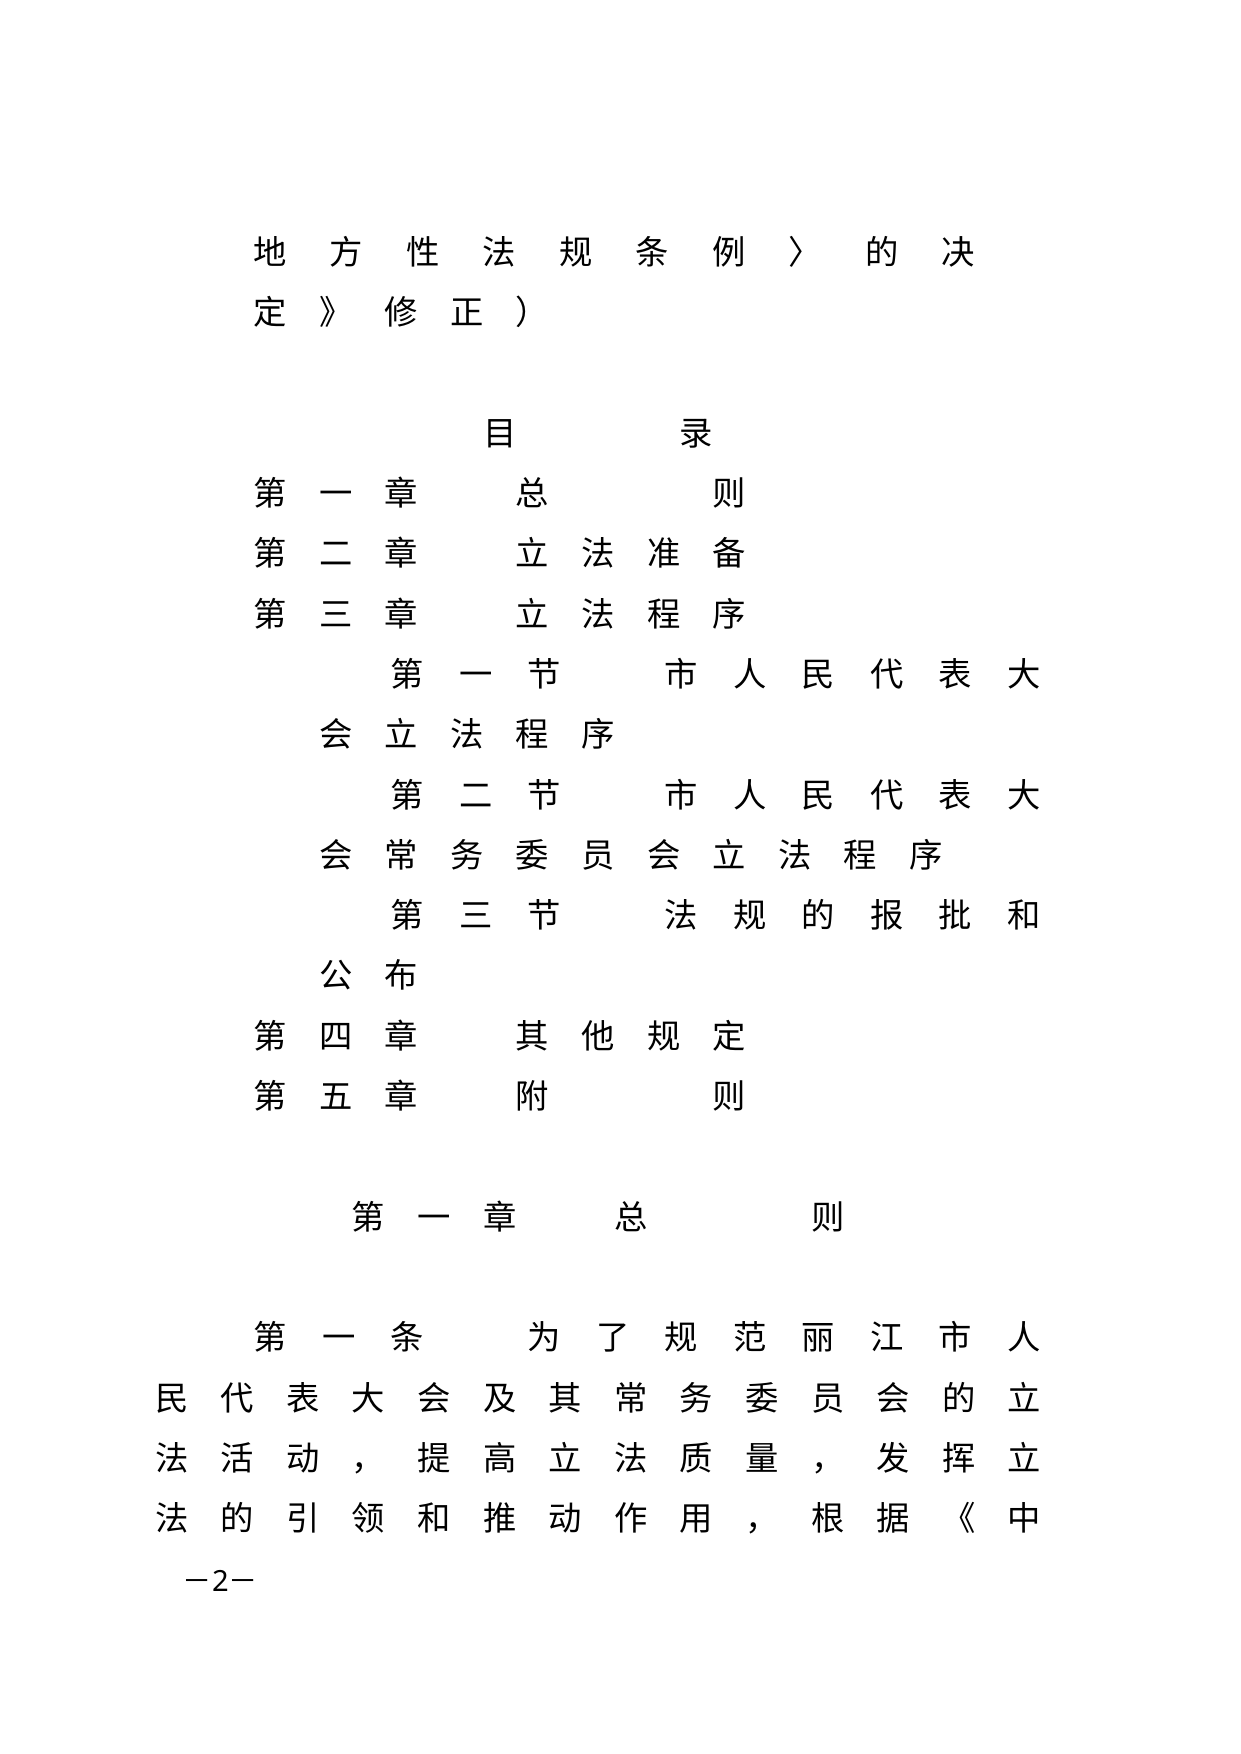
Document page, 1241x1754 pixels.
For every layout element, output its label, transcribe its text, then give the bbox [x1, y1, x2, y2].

text 第一条 为了规范丽江市人民代表大会及其常务委员会的立法活动，提高立法质量，发挥立法的引领和推动作用，根据《中华人民共和国立法法》和《中华人民共和国地方各级人民代表大会和地方各级人民政府组织法》的有关规定，结合本市实际，制定本条例。 [155, 1305, 1073, 1546]
text 第三节 法规的报批和公布 [221, 883, 1073, 1003]
text 第一章 总 则 [155, 1184, 1073, 1245]
text 第一章 总 则 [221, 461, 1073, 521]
text 第二章 立法准备 [221, 521, 1073, 581]
text 第五章 附 则 [221, 1064, 1073, 1124]
text 第二节 市人民代表大会常务委员会立法程序 [221, 762, 1073, 883]
text 第四章 其他规定 [221, 1003, 1073, 1064]
text 目 录 [155, 400, 1073, 461]
text 第一节 市人民代表大会立法程序 [221, 642, 1073, 762]
text 第三章 立法程序 [221, 581, 1073, 642]
